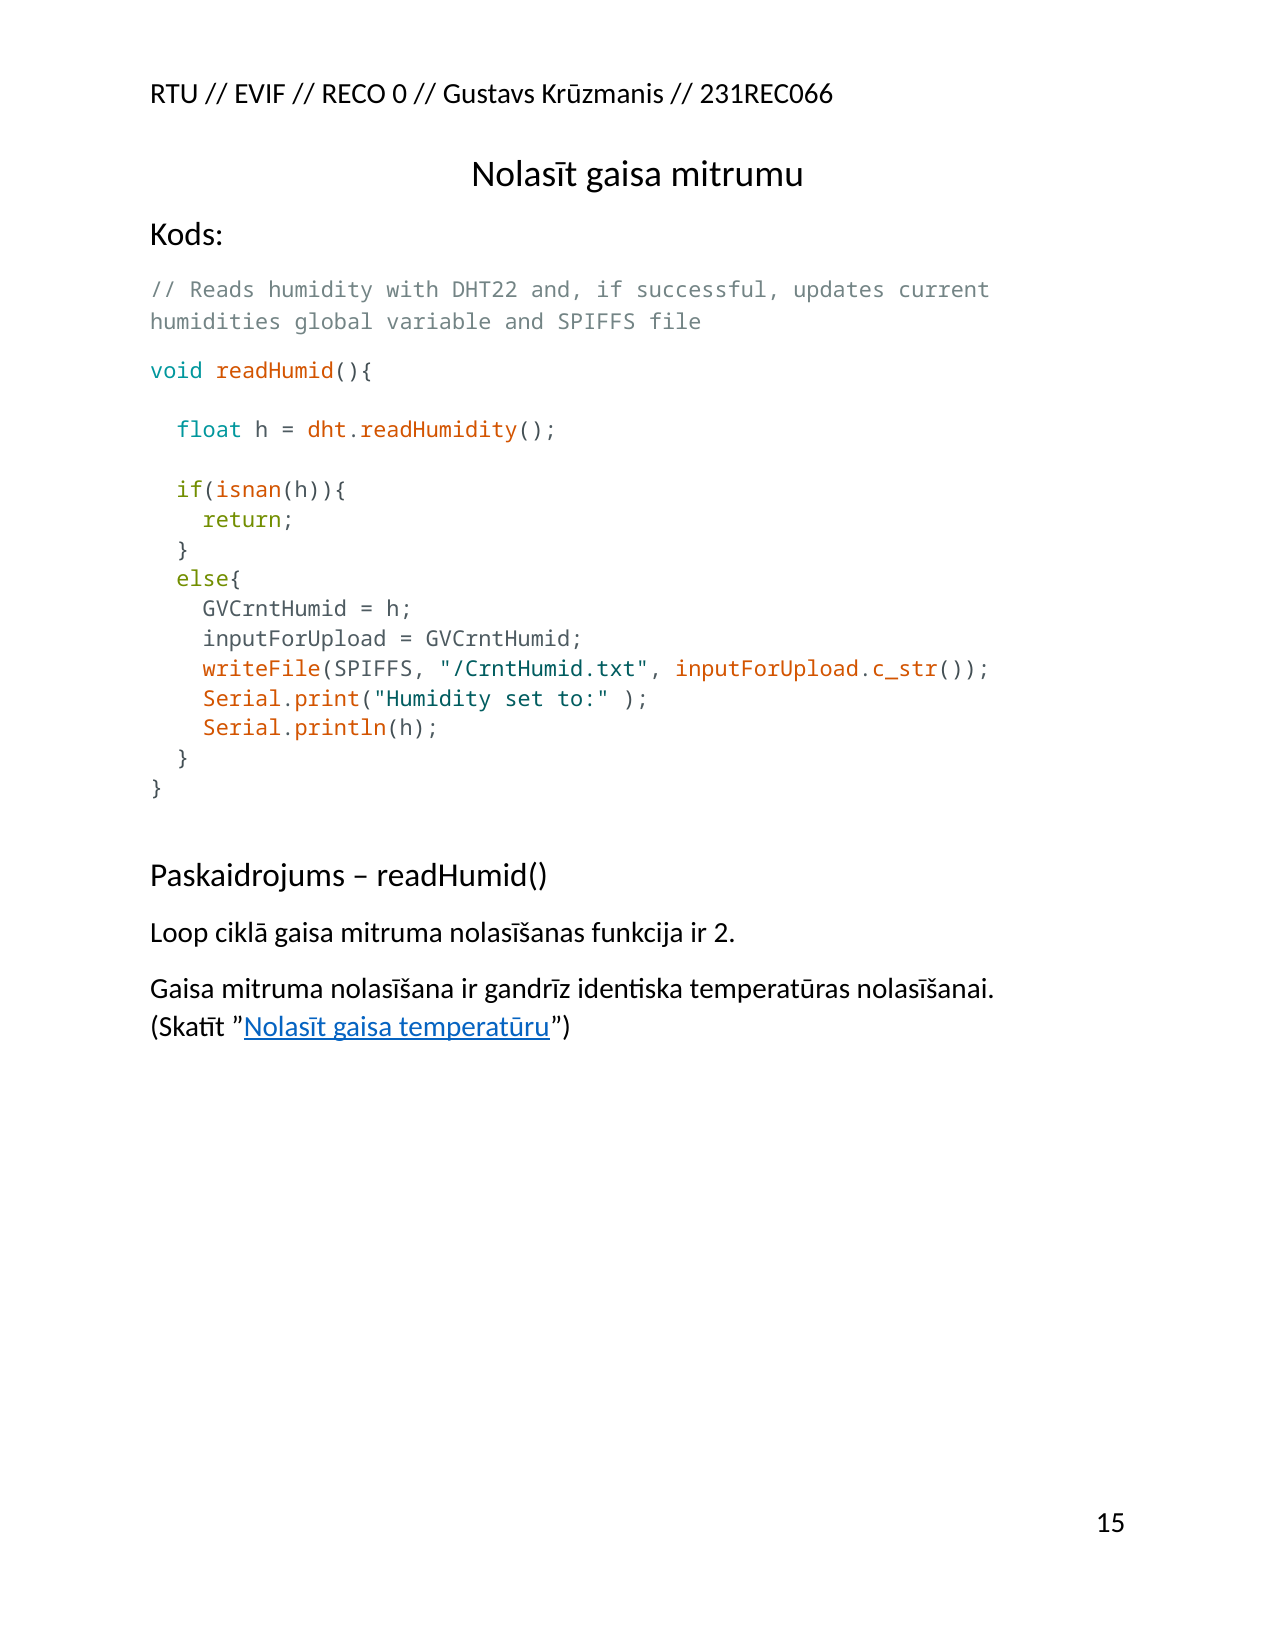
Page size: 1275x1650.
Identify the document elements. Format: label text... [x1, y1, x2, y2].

subtitle Kods: [150, 213, 1125, 254]
text // Reads humidity with DHT22 and, if successful, updates current humidities global variable and SPIFFS file [150, 274, 1125, 336]
text Gaisa mitruma nolasīšana ir gandrīz identiska temperatūras nolasīšanai. (Skatīt ”Nolasīt gaisa temperatūru”) [150, 970, 1125, 1044]
text Serial.print("Humidity set to:" ); [150, 682, 1125, 712]
text inputForUpload = GVCrntHumid; [150, 623, 1125, 653]
text writeFile(SPIFFS, "/CrntHumid.txt", inputForUpload.c_str()); [150, 653, 1125, 682]
text Serial.println(h); [150, 712, 1125, 742]
text } [150, 772, 1125, 802]
subtitle Nolasīt gaisa mitrumu [150, 150, 1125, 196]
text if(isnan(h)){ [150, 474, 1125, 504]
text void readHumid(){ [150, 355, 1125, 384]
subtitle Paskaidrojums – readHumid() [150, 854, 1125, 895]
text float h = dht.readHumidity(); [150, 414, 1125, 444]
text } [150, 742, 1125, 772]
text Loop ciklā gaisa mitruma nolasīšanas funkcija ir 2. [150, 914, 1125, 950]
text GVCrntHumid = h; [150, 593, 1125, 623]
text return; [150, 504, 1125, 533]
text } [150, 533, 1125, 563]
text else{ [150, 563, 1125, 593]
